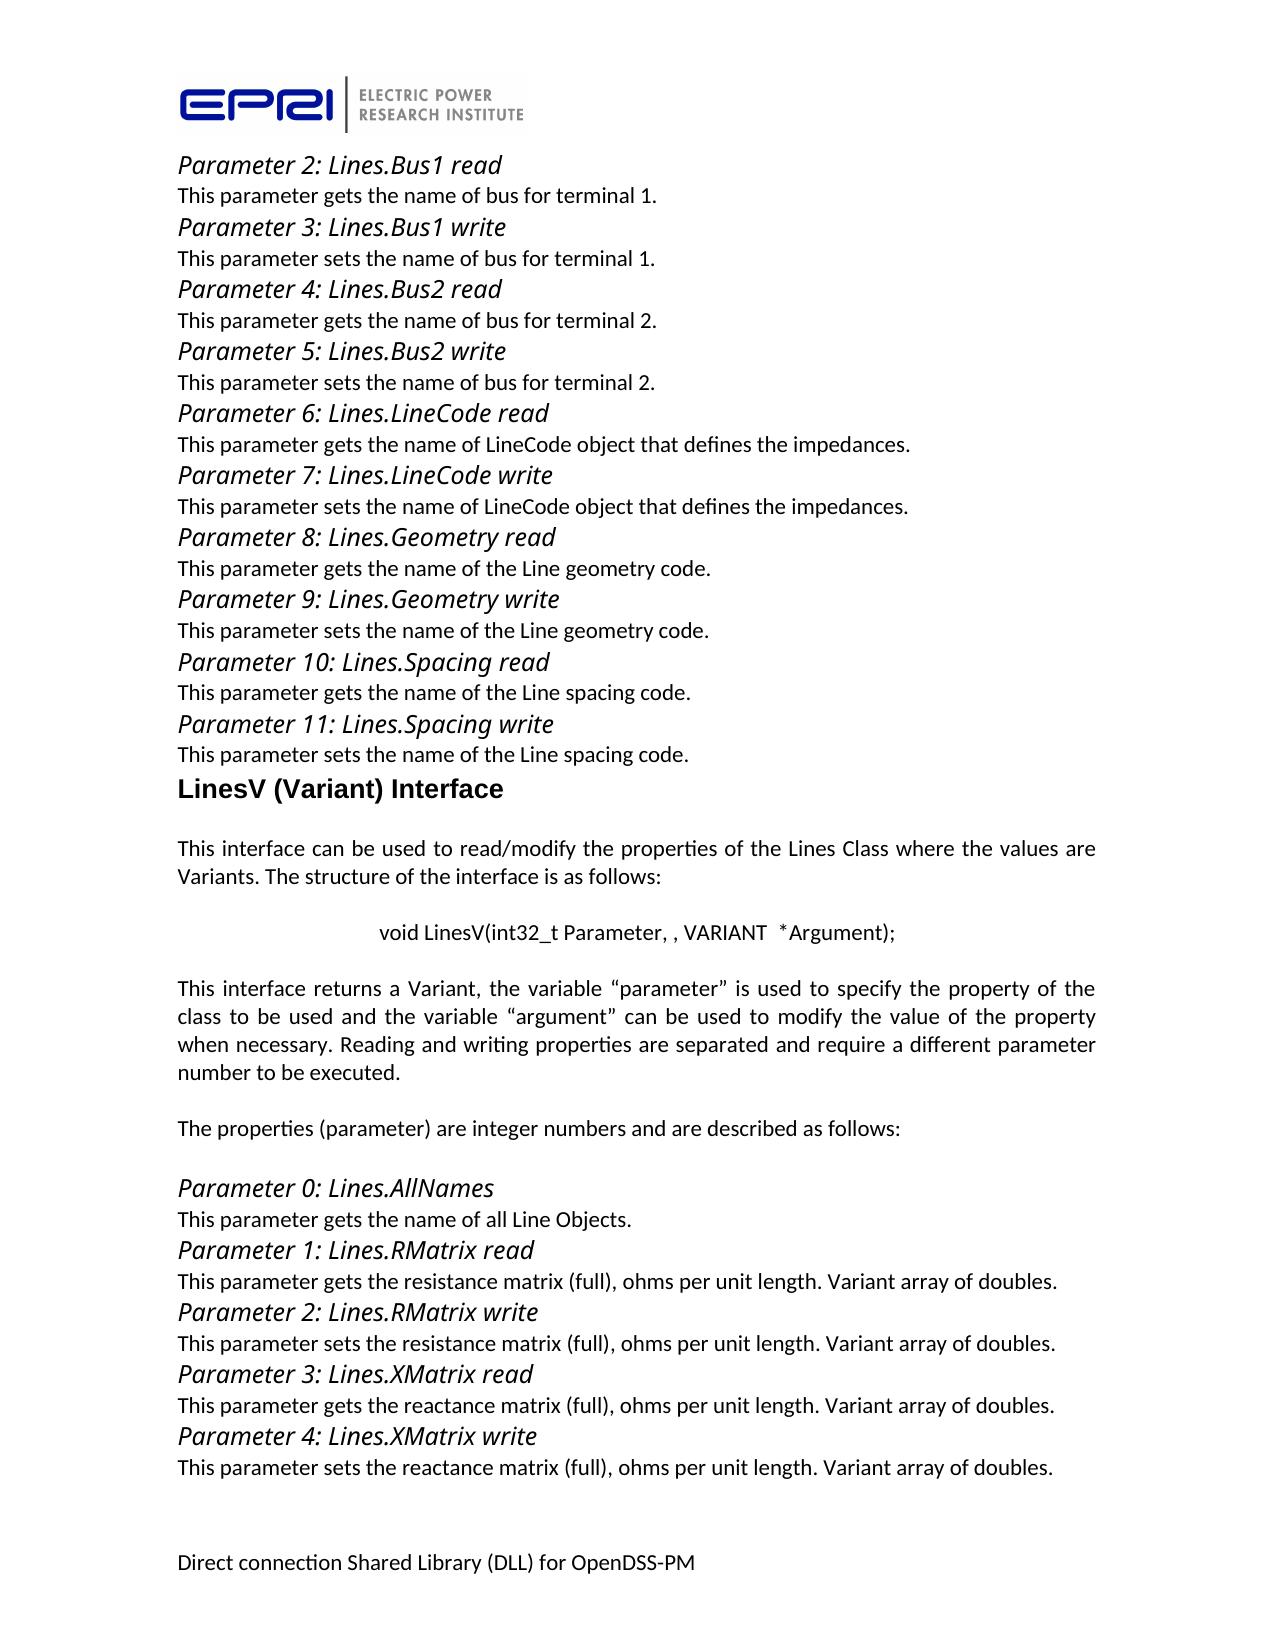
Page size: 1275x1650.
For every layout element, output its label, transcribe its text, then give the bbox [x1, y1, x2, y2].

subtitle Parameter 4: Lines.Bus2 read [177, 272, 1098, 306]
subtitle Parameter 10: Lines.Spacing read [177, 644, 1098, 678]
text This parameter sets the name of bus for terminal 1. [177, 244, 1098, 272]
subtitle Parameter 5: Lines.Bus2 write [177, 334, 1098, 368]
subtitle Parameter 7: Lines.LineCode write [177, 458, 1098, 492]
text This parameter gets the name of bus for terminal 2. [177, 306, 1098, 334]
text This parameter gets the reactance matrix (full), ohms per unit length. Variant array of doubles. [177, 1391, 1098, 1419]
subtitle Parameter 1: Lines.RMatrix read [177, 1233, 1098, 1267]
text The properties (parameter) are integer numbers and are described as follows: [177, 1114, 1098, 1143]
subtitle Parameter 8: Lines.Geometry read [177, 520, 1098, 554]
text This parameter gets the name of all Line Objects. [177, 1205, 1098, 1233]
subtitle Parameter 0: Lines.AllNames [177, 1171, 1098, 1205]
subtitle LinesV (Variant) Interface [177, 773, 1098, 804]
text This parameter sets the name of the Line geometry code. [177, 616, 1098, 644]
text This parameter gets the name of LineCode object that defines the impedances. [177, 430, 1098, 458]
subtitle Parameter 3: Lines.XMatrix read [177, 1357, 1098, 1391]
text This interface returns a Variant, the variable “parameter” is used to specify the property of the class to be used and the variable “argument” can be used to modify the value of the property when necessary. Reading and writing properties are separated and require a different parameter number to be executed. [177, 974, 1098, 1087]
text This parameter sets the resistance matrix (full), ohms per unit length. Variant array of doubles. [177, 1329, 1098, 1357]
text This parameter gets the name of the Line geometry code. [177, 554, 1098, 582]
subtitle Parameter 4: Lines.XMatrix write [177, 1419, 1098, 1453]
subtitle Parameter 3: Lines.Bus1 write [177, 210, 1098, 244]
subtitle Parameter 9: Lines.Geometry write [177, 582, 1098, 616]
text This parameter sets the name of bus for terminal 2. [177, 368, 1098, 396]
subtitle Parameter 6: Lines.LineCode read [177, 396, 1098, 430]
subtitle Parameter 11: Lines.Spacing write [177, 706, 1098, 740]
text This parameter gets the resistance matrix (full), ohms per unit length. Variant array of doubles. [177, 1267, 1098, 1295]
subtitle Parameter 2: Lines.Bus1 read [177, 148, 1098, 182]
text This parameter sets the reactance matrix (full), ohms per unit length. Variant array of doubles. [177, 1453, 1098, 1481]
text This parameter sets the name of the Line spacing code. [177, 740, 1098, 768]
picture [177, 73, 526, 136]
text This parameter gets the name of bus for terminal 1. [177, 182, 1098, 210]
text void LinesV(int32_t Parameter, , VARIANT *Argument); [177, 918, 1098, 946]
text This interface can be used to read/modify the properties of the Lines Class where the values are Variants. The structure of the interface is as follows: [177, 834, 1098, 890]
text This parameter gets the name of the Line spacing code. [177, 678, 1098, 706]
subtitle Parameter 2: Lines.RMatrix write [177, 1295, 1098, 1329]
text This parameter sets the name of LineCode object that defines the impedances. [177, 492, 1098, 520]
